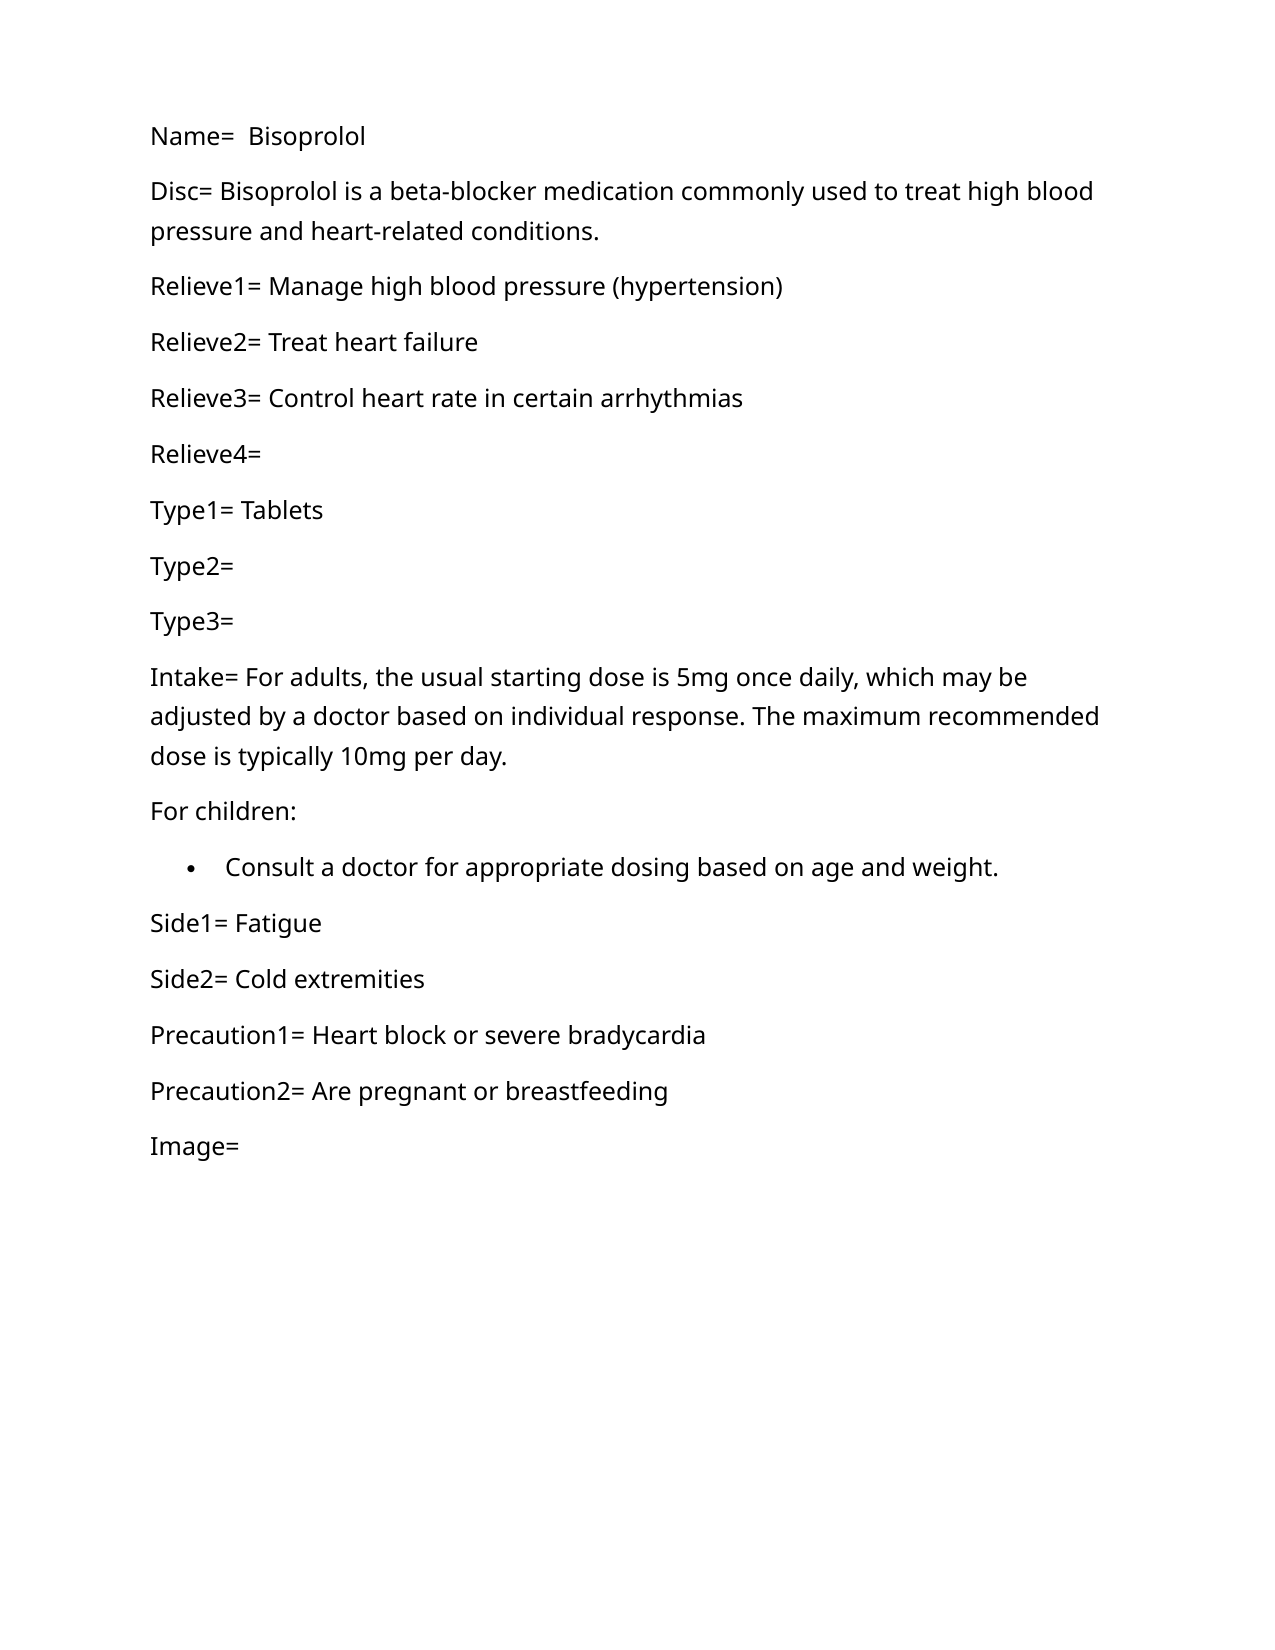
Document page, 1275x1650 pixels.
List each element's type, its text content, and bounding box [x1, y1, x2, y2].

list Consult a doctor for appropriate dosing based on age and weight. [187, 850, 1125, 884]
text Relieve2= Treat heart failure [150, 325, 1125, 359]
text For children: [150, 794, 1125, 828]
text Image= [150, 1129, 1125, 1163]
text Side1= Fatigue [150, 906, 1125, 940]
text Type2= [150, 548, 1125, 582]
text Type1= Tablets [150, 492, 1125, 526]
text Relieve3= Control heart rate in certain arrhythmias [150, 381, 1125, 415]
text Name= Bisoprolol [150, 118, 1125, 152]
text Intake= For adults, the usual starting dose is 5mg once daily, which may be adjusted by a doctor based on individual response. The maximum recommended dose is typically 10mg per day. [150, 660, 1125, 772]
text Side2= Cold extremities [150, 961, 1125, 996]
text Relieve1= Manage high blood pressure (hypertension) [150, 269, 1125, 303]
text Relieve4= [150, 436, 1125, 471]
text Precaution2= Are pregnant or breastfeeding [150, 1073, 1125, 1107]
text Disc= Bisoprolol is a beta-blocker medication commonly used to treat high blood pressure and heart-related conditions. [150, 174, 1125, 247]
text Type3= [150, 604, 1125, 638]
text Precaution1= Heart block or severe bradycardia [150, 1017, 1125, 1051]
